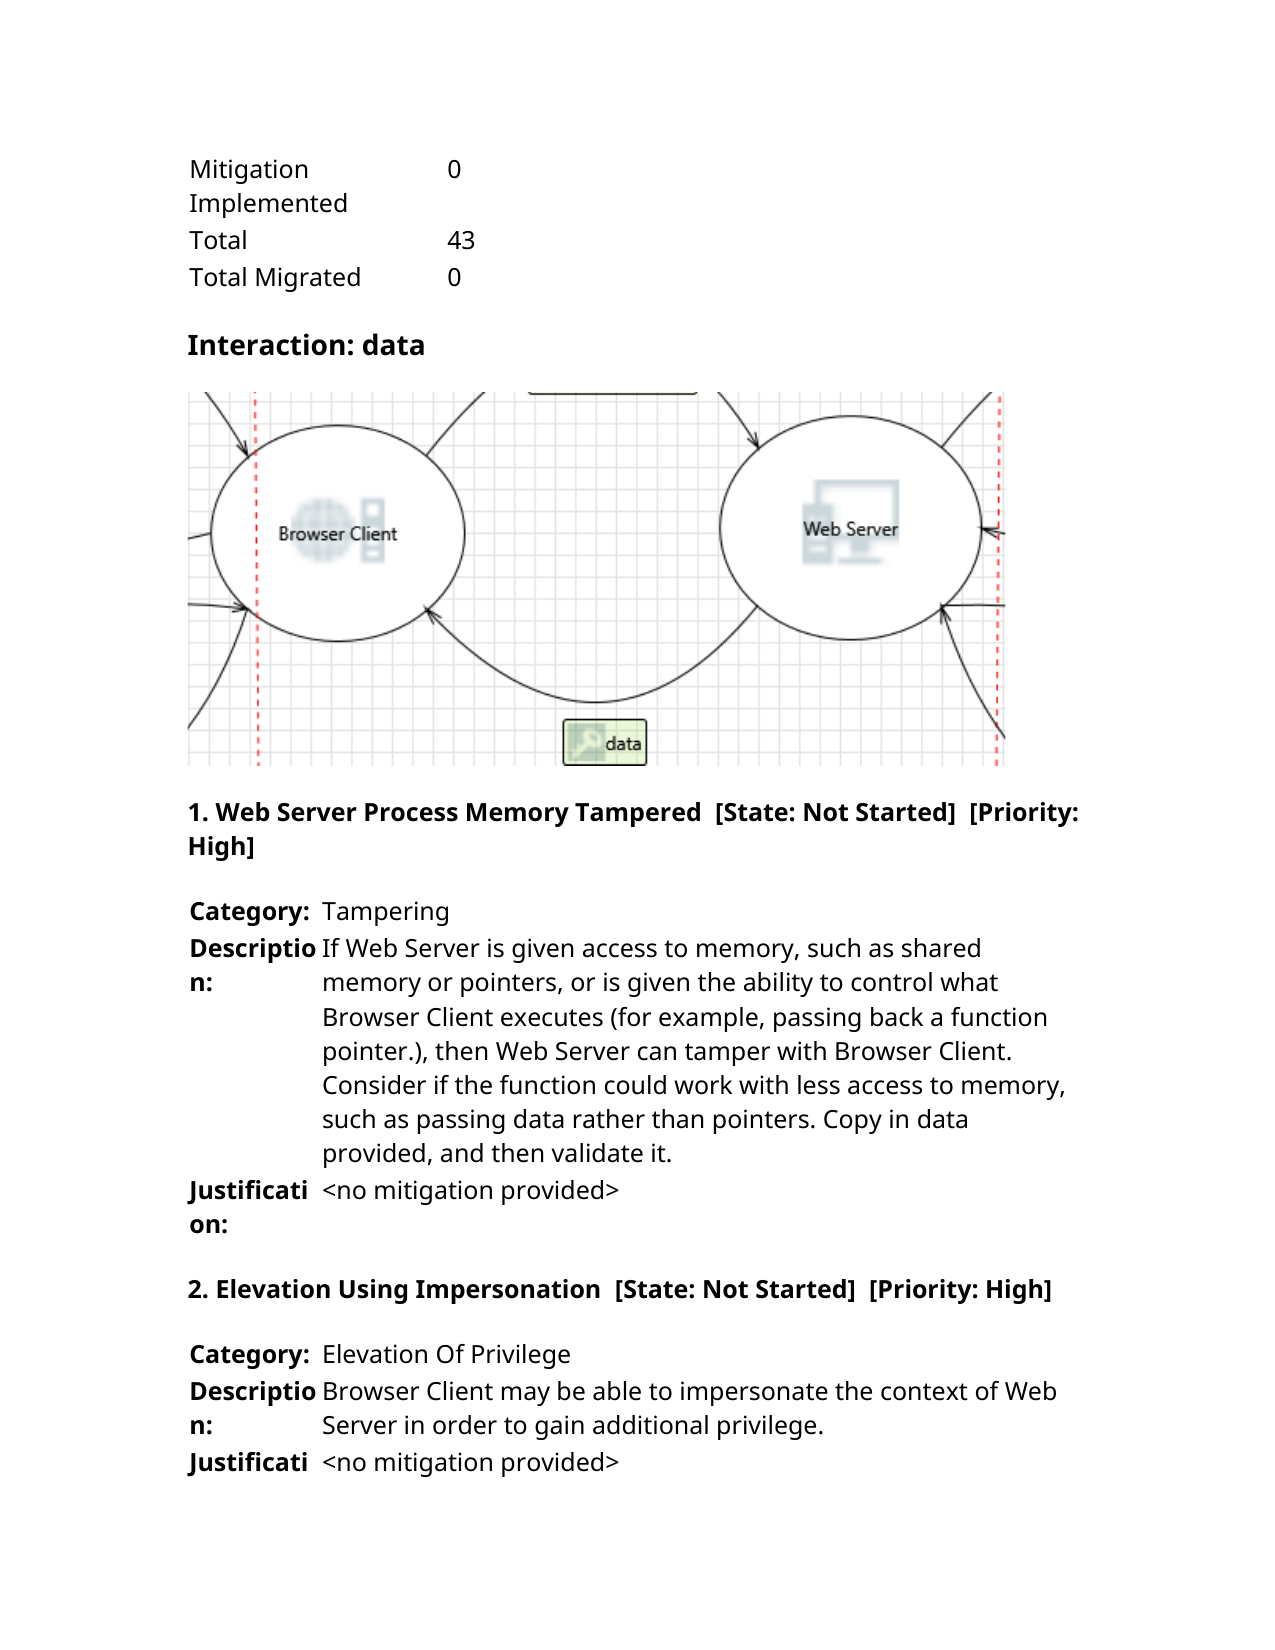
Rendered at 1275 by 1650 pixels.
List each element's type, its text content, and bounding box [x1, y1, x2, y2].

table_cell <no mitigation provided> [320, 1171, 1087, 1242]
table_header Category: [188, 1335, 320, 1372]
table_header Category: [188, 892, 320, 929]
table_cell 0 [446, 259, 480, 296]
table_header Tampering [320, 892, 1087, 929]
table_cell 43 [446, 221, 480, 258]
table_cell Description: [188, 930, 320, 1171]
picture [187, 392, 1006, 766]
table_cell Justification: [188, 1443, 320, 1480]
table_cell Description: [188, 1372, 320, 1443]
table_cell Browser Client may be able to impersonate the context of Web Server in order to gain additional privilege. [320, 1372, 1087, 1443]
subtitle 2. Elevation Using Impersonation [State: Not Started] [Priority: High] [187, 1271, 1087, 1306]
table_cell Total Migrated [188, 259, 446, 296]
table_cell Justification: [188, 1171, 320, 1242]
table_cell Mitigation Implemented [188, 150, 446, 221]
table_cell 0 [446, 150, 480, 221]
table_header Elevation Of Privilege [320, 1335, 1087, 1372]
subtitle 1. Web Server Process Memory Tampered [State: Not Started] [Priority: High] [187, 795, 1087, 863]
table_cell If Web Server is given access to memory, such as shared memory or pointers, or is given the ability to control what Browser Client executes (for example, passing back a function pointer.), then Web Server can tamper with Browser Client. Consider if the function could work with less access to memory, such as passing data rather than pointers. Copy in data provided, and then validate it. [320, 930, 1087, 1171]
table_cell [320, 1443, 1087, 1480]
subtitle Interaction: data [187, 325, 1087, 363]
table_cell Total [188, 221, 446, 258]
